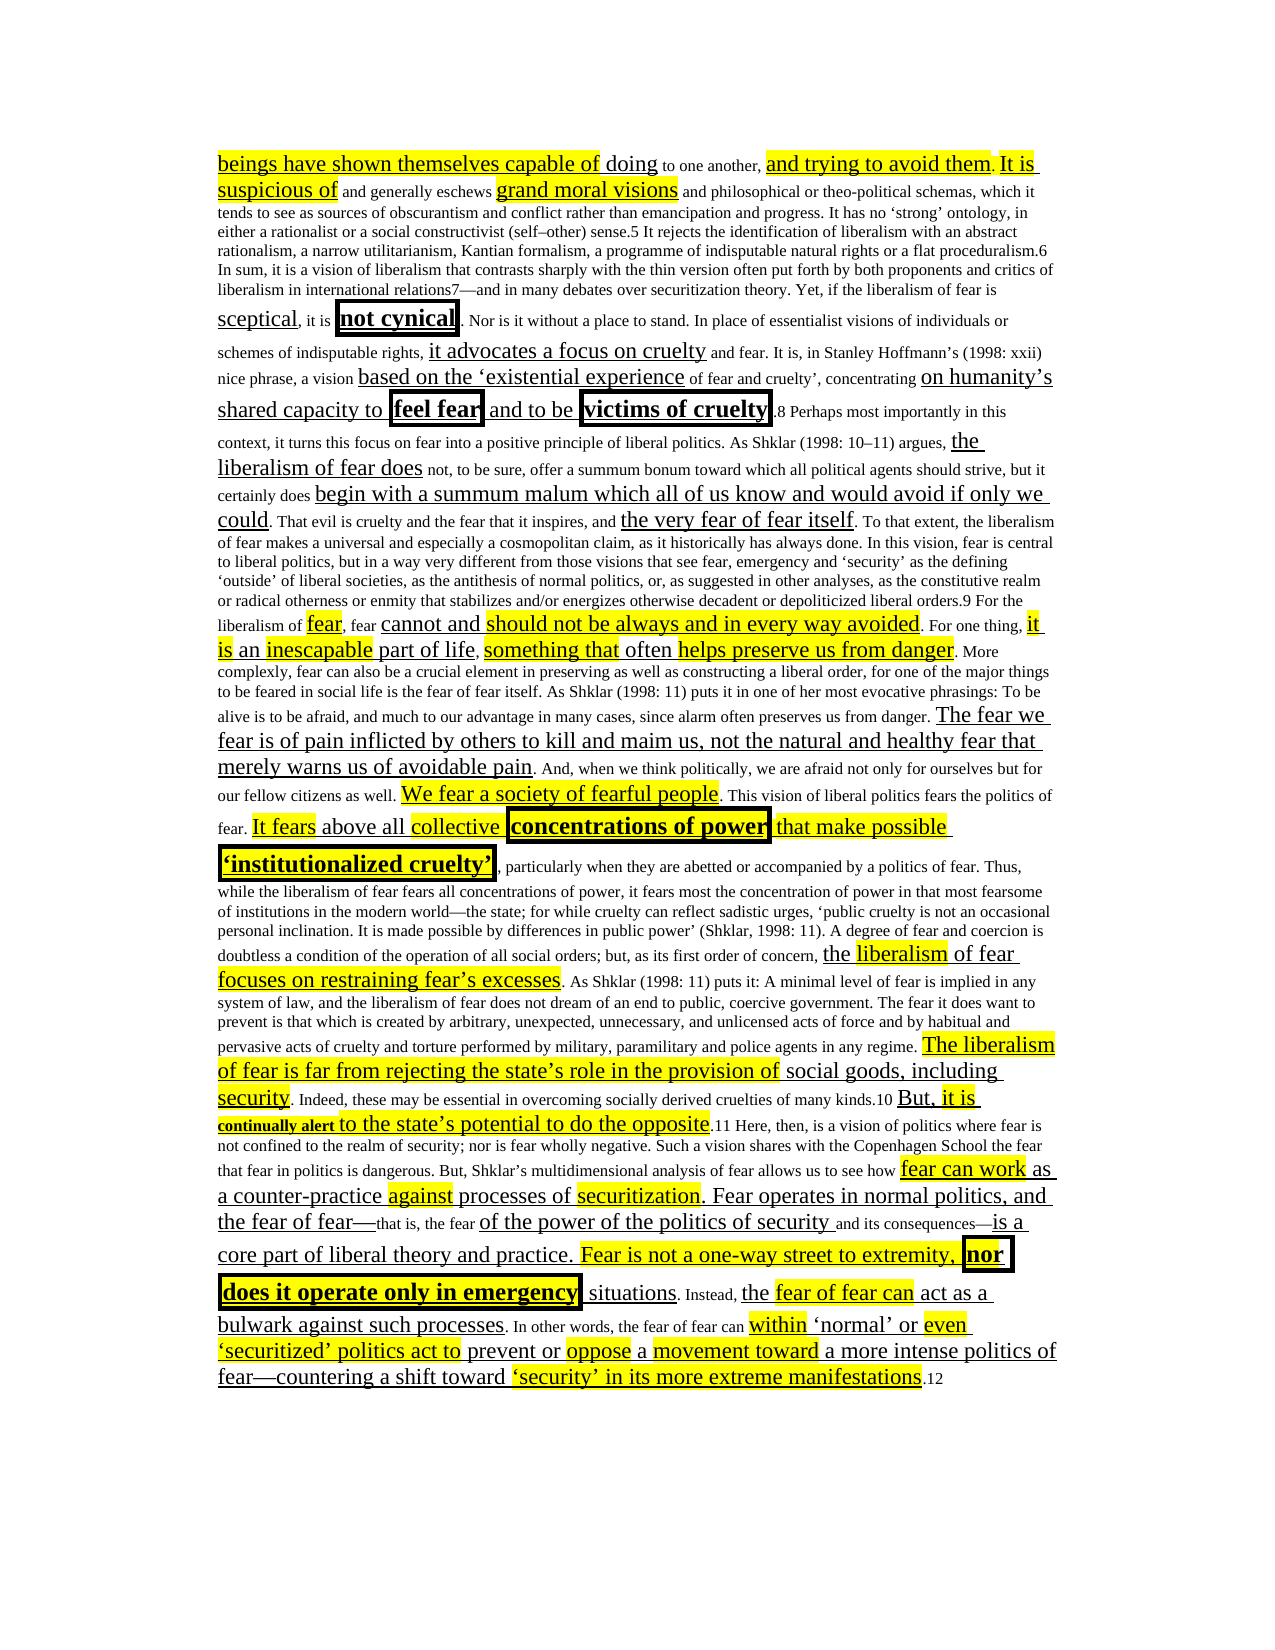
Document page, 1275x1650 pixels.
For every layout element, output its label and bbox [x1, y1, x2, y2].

text [217, 150, 1057, 1360]
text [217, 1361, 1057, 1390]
